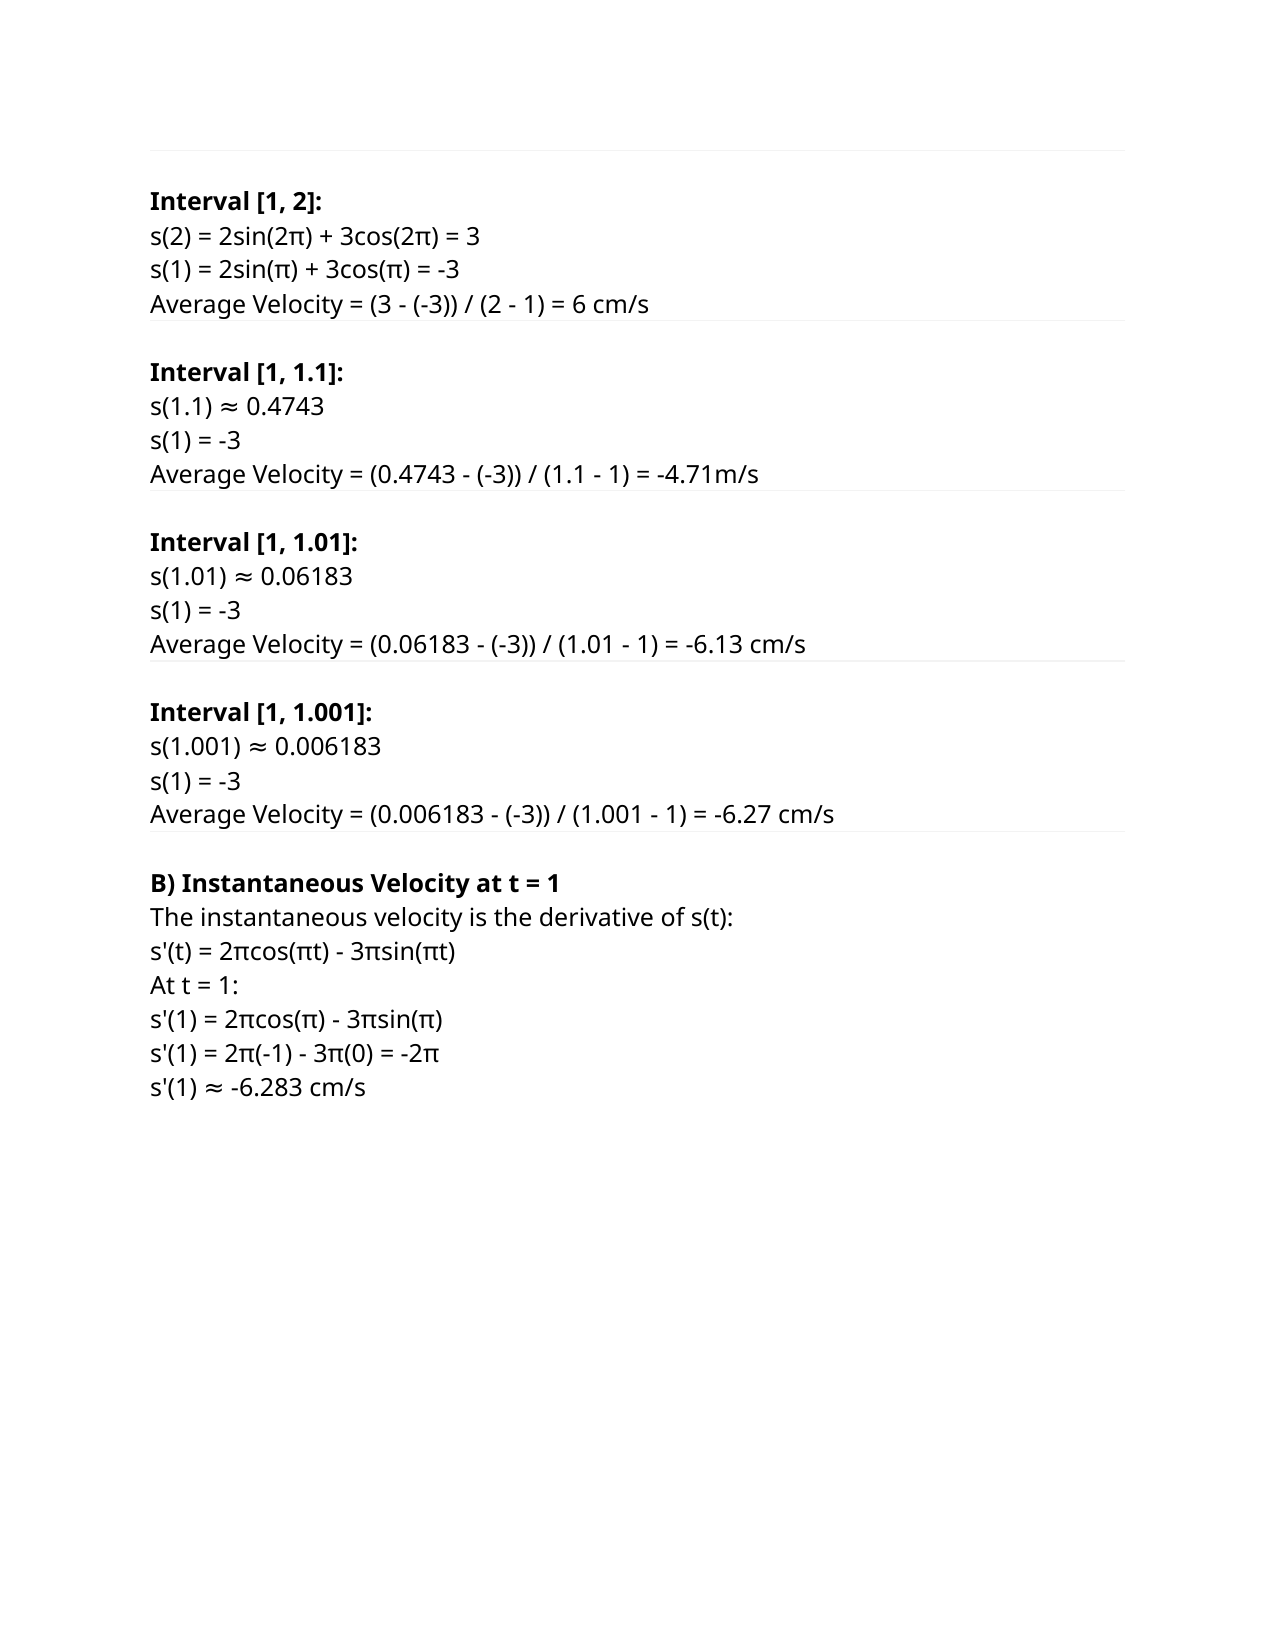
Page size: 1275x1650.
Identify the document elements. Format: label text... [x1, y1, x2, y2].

text The instantaneous velocity is the derivative of s(t): s'(t) = 2πcos(πt) - 3πsin(πt) [150, 899, 1125, 967]
text Interval [1, 1.1]: s(1.1) ≈ 0.4743 s(1) = -3 [150, 354, 1125, 457]
text Interval [1, 1.001]: s(1.001) ≈ 0.006183 s(1) = -3 Average Velocity = (0.006183 - (-3)) / (1.001 - 1) = -6.27 cm/s [150, 695, 1125, 831]
text Interval [1, 2]: s(2) = 2sin(2π) + 3cos(2π) = 3 s(1) = 2sin(π) + 3cos(π) = -3 Average Velocity = (3 - (-3)) / (2 - 1) = 6 cm/s [150, 184, 1125, 320]
text B) Instantaneous Velocity at t = 1 [150, 865, 1125, 899]
text At t = 1: s'(1) = 2πcos(π) - 3πsin(π) s'(1) = 2π(-1) - 3π(0) = -2π s'(1) ≈ -6.283 cm/s [150, 967, 1125, 1104]
text Average Velocity = (0.4743 - (-3)) / (1.1 - 1) = -4.71m/s [150, 457, 1125, 490]
text Interval [1, 1.01]: s(1.01) ≈ 0.06183 s(1) = -3 Average Velocity = (0.06183 - (-3)) / (1.01 - 1) = -6.13 cm/s [150, 525, 1125, 660]
